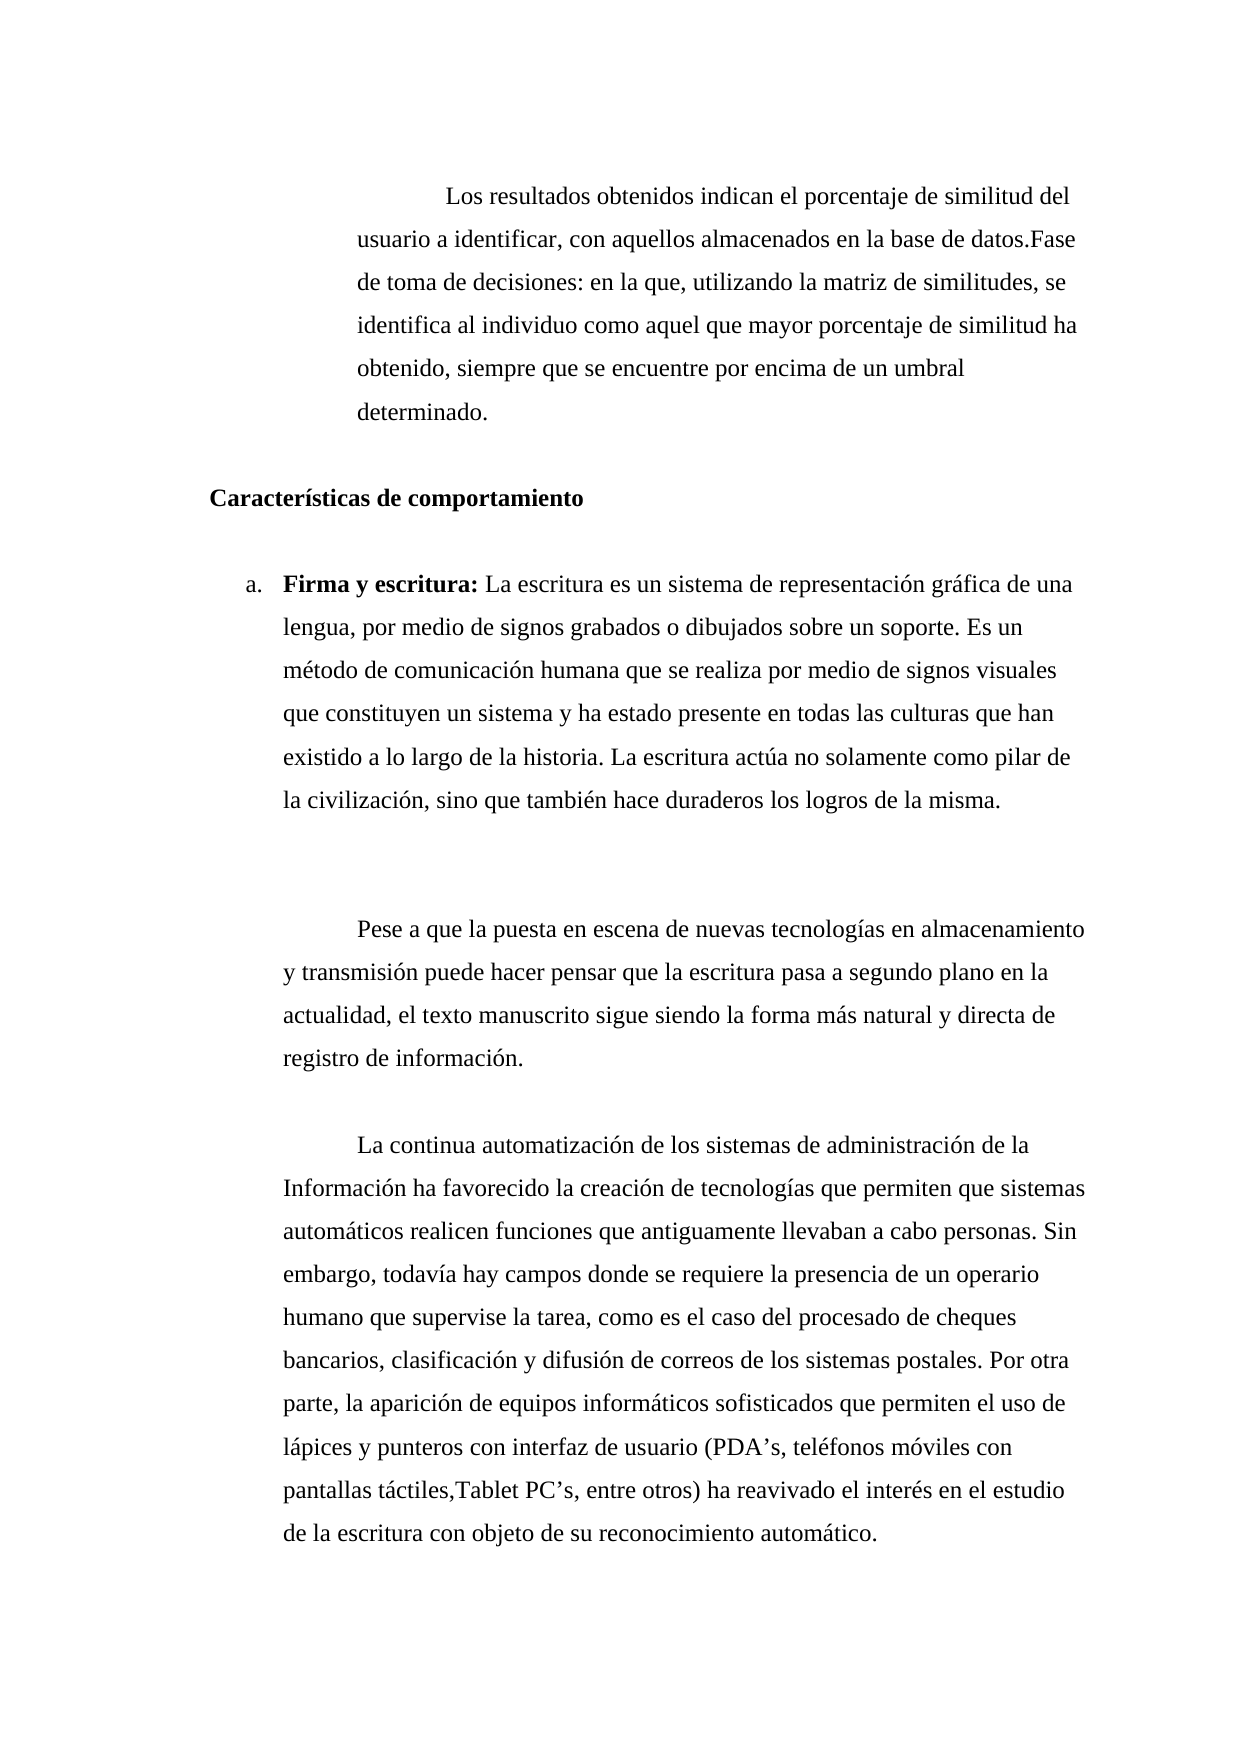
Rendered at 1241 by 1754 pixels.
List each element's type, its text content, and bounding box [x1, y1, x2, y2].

text Pese a que la puesta en escena de nuevas tecnologías en almacenamiento y transmisión puede hacer pensar que la escritura pasa a segundo plano en la actualidad, el texto manuscrito sigue siendo la forma más natural y directa de registro de información. [283, 914, 1090, 1072]
text La continua automatización de los sistemas de administración de la Información ha favorecido la creación de tecnologías que permiten que sistemas automáticos realicen funciones que antiguamente llevaban a cabo personas. Sin embargo, todavía hay campos donde se requiere la presencia de un operario humano que supervise la tarea, como es el caso del procesado de cheques bancarios, clasificación y difusión de correos de los sistemas postales. Por otra parte, la aparición de equipos informáticos sofisticados que permiten el uso de lápices y punteros con interfaz de usuario (PDA’s, teléfonos móviles con pantallas táctiles,Tablet PC’s, entre otros) ha reavivado el interés en el estudio de la escritura con objeto de su reconocimiento automático. [283, 1130, 1090, 1547]
list Firma y escritura: La escritura es un sistema de representación gráfica de una lengua, por medio de signos grabados o dibujados sobre un soporte. Es un método de comunicación humana que se realiza por medio de signos visuales que constituyen un sistema y ha estado presente en todas las culturas que han existido a lo largo de la historia. La escritura actúa no solamente como pilar de la civilización, sino que también hace duraderos los logros de la misma. [245, 569, 1090, 813]
text Características de comportamiento [209, 483, 1090, 512]
text Los resultados obtenidos indican el porcentaje de similitud del usuario a identificar, con aquellos almacenados en la base de datos.Fase de toma de decisiones: en la que, utilizando la matriz de similitudes, se identifica al individuo como aquel que mayor porcentaje de similitud ha obtenido, siempre que se encuentre por encima de un umbral determinado. [357, 181, 1090, 425]
